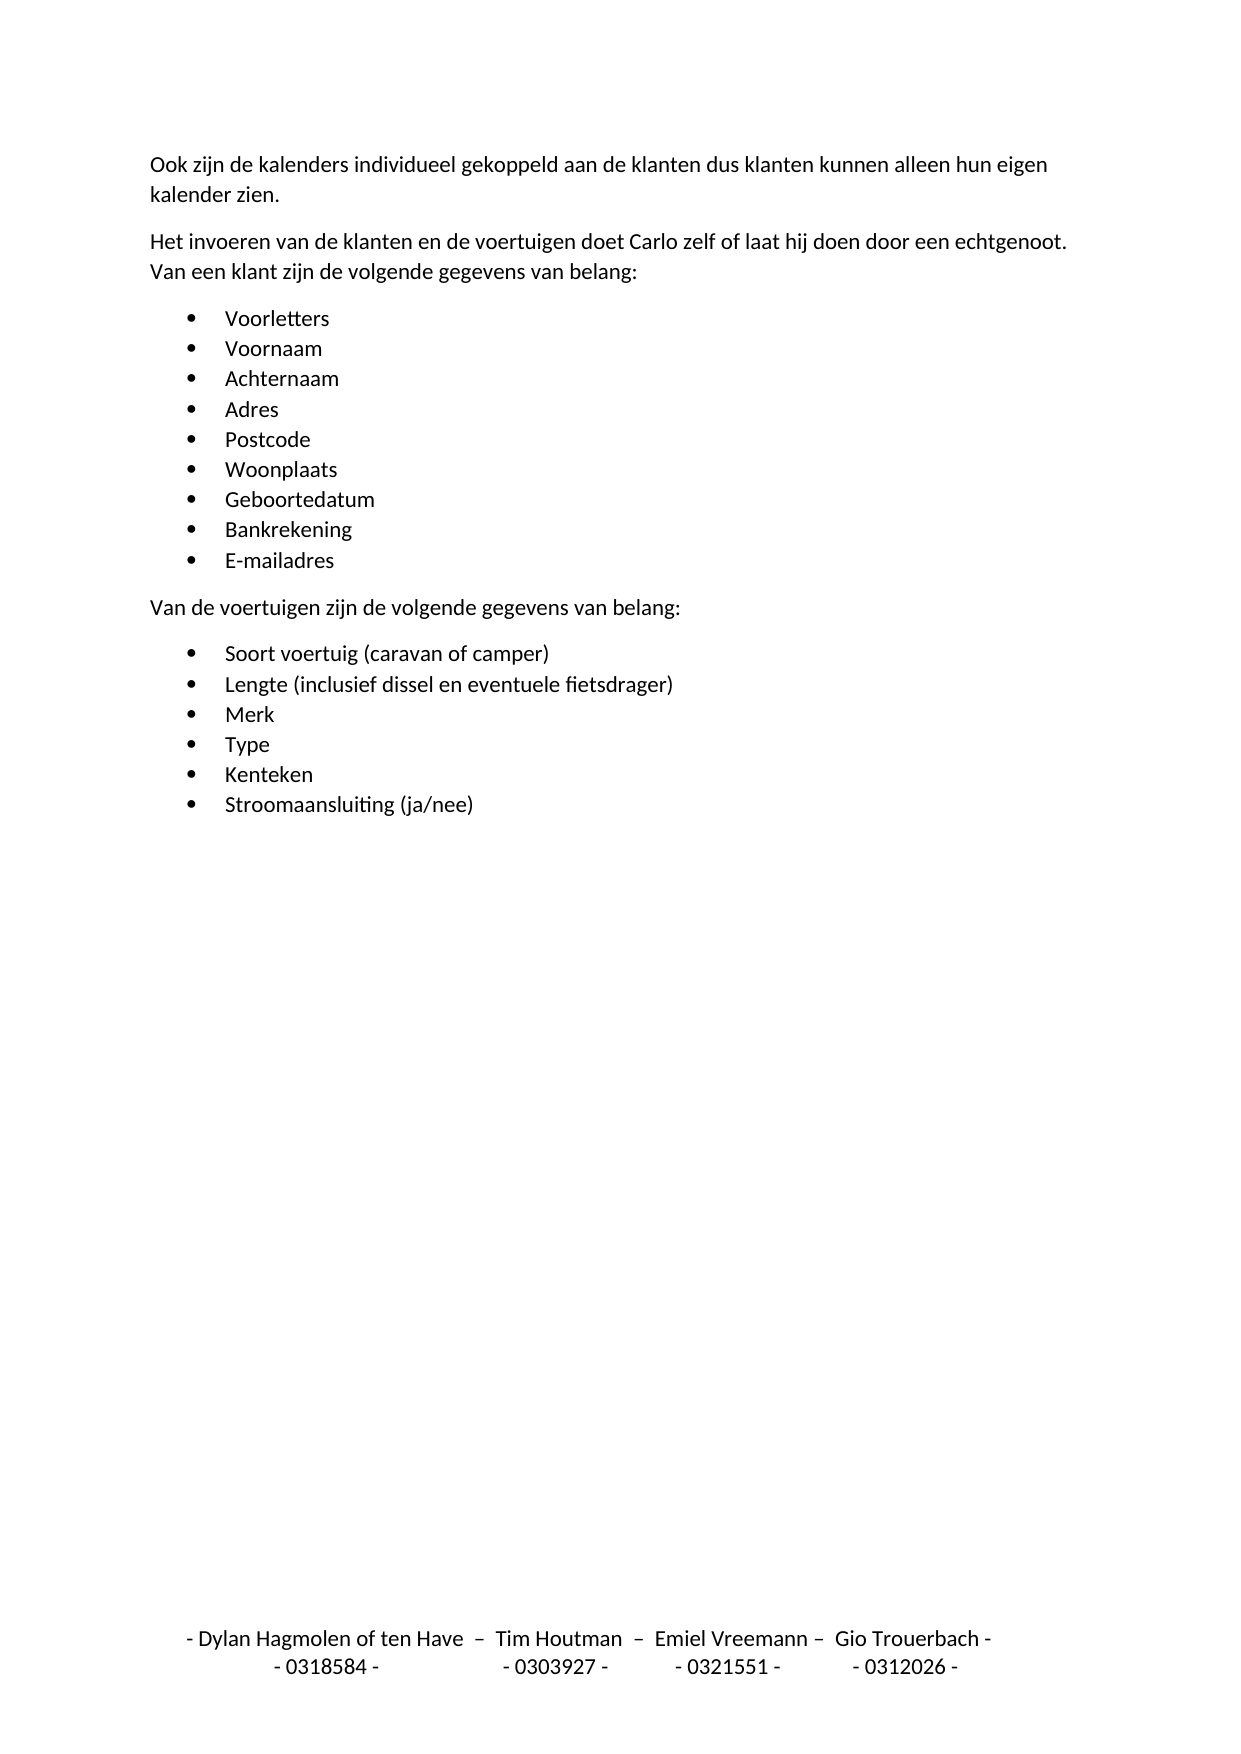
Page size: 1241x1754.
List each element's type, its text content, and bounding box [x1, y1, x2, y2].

list Postcode [187, 425, 1090, 453]
list Stroomaansluiting (ja/nee) [187, 791, 1090, 819]
list Lengte (inclusief dissel en eventuele fietsdrager) [187, 670, 1090, 698]
list E-mailadres [187, 546, 1090, 574]
list Kenteken [187, 760, 1090, 788]
text Het invoeren van de klanten en de voertuigen doet Carlo zelf of laat hij doen door een echtgenoot. Van een klant zijn de volgende gegevens van belang: [150, 227, 1090, 285]
list Geboortedatum [187, 485, 1090, 513]
list Woonplaats [187, 455, 1090, 483]
list Type [187, 730, 1090, 758]
text Van de voertuigen zijn de volgende gegevens van belang: [150, 593, 1090, 621]
list Merk [187, 700, 1090, 728]
list Bankrekening [187, 516, 1090, 544]
list Voornaam [187, 334, 1090, 362]
list Achternaam [187, 364, 1090, 393]
list Voorletters [187, 304, 1090, 332]
list Adres [187, 395, 1090, 423]
list Soort voertuig (caravan of camper) [187, 639, 1090, 668]
